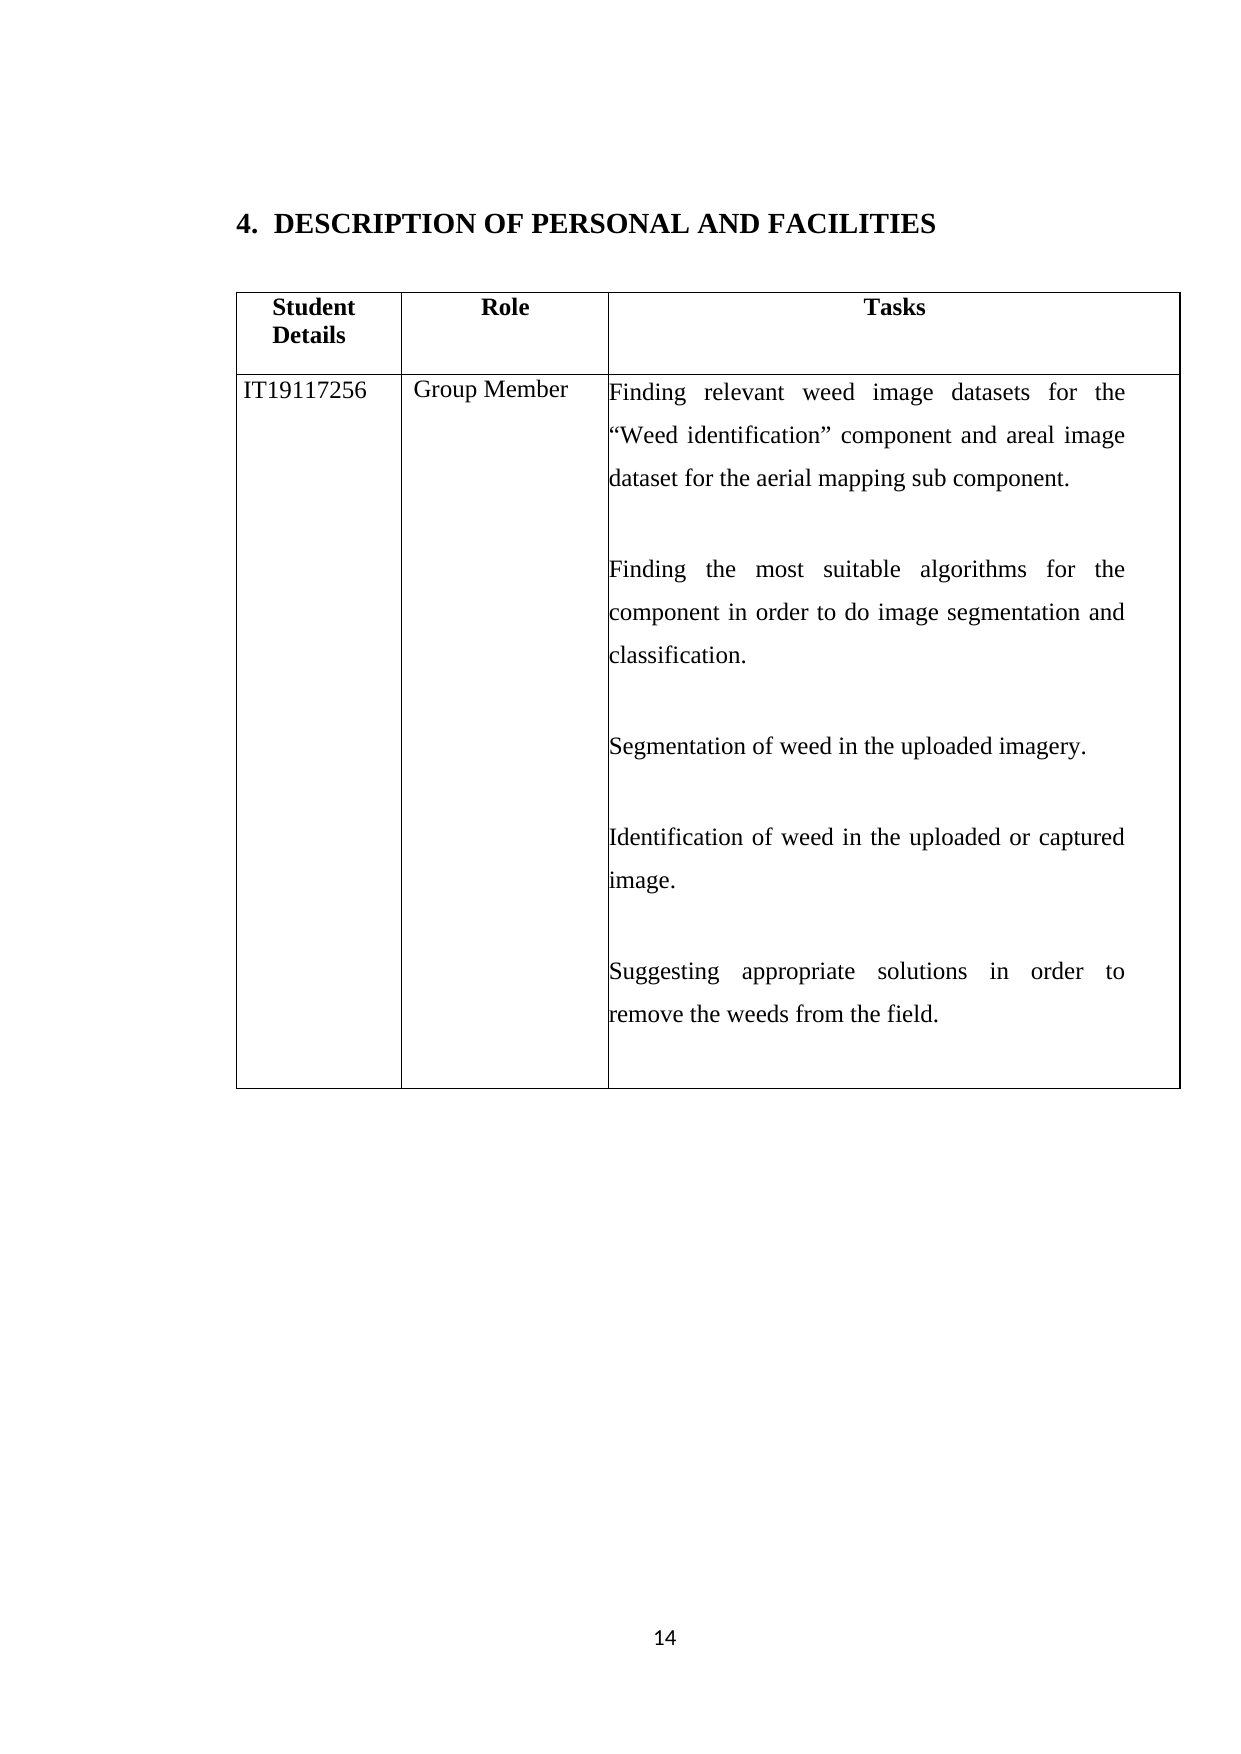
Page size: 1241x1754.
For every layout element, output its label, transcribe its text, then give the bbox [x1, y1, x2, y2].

table_header Tasks [609, 293, 1179, 374]
table_cell IT19117256 [237, 375, 401, 1088]
table_cell Group Member [402, 375, 608, 1088]
table_cell Finding relevant weed image datasets for the “Weed identification” component and areal image dataset for the aerial mapping sub component. Finding the most suitable algorithms for the component in order to do image segmentation and classification. Segmentation of weed in the uploaded imagery. Identification of weed in the uploaded or captured image. Suggesting appropriate solutions in order to remove the weeds from the field. [609, 375, 1179, 1088]
subtitle DESCRIPTION OF PERSONAL AND FACILITIES [236, 206, 1092, 239]
table_header Student Details [237, 293, 401, 374]
table_header Role [402, 293, 608, 374]
